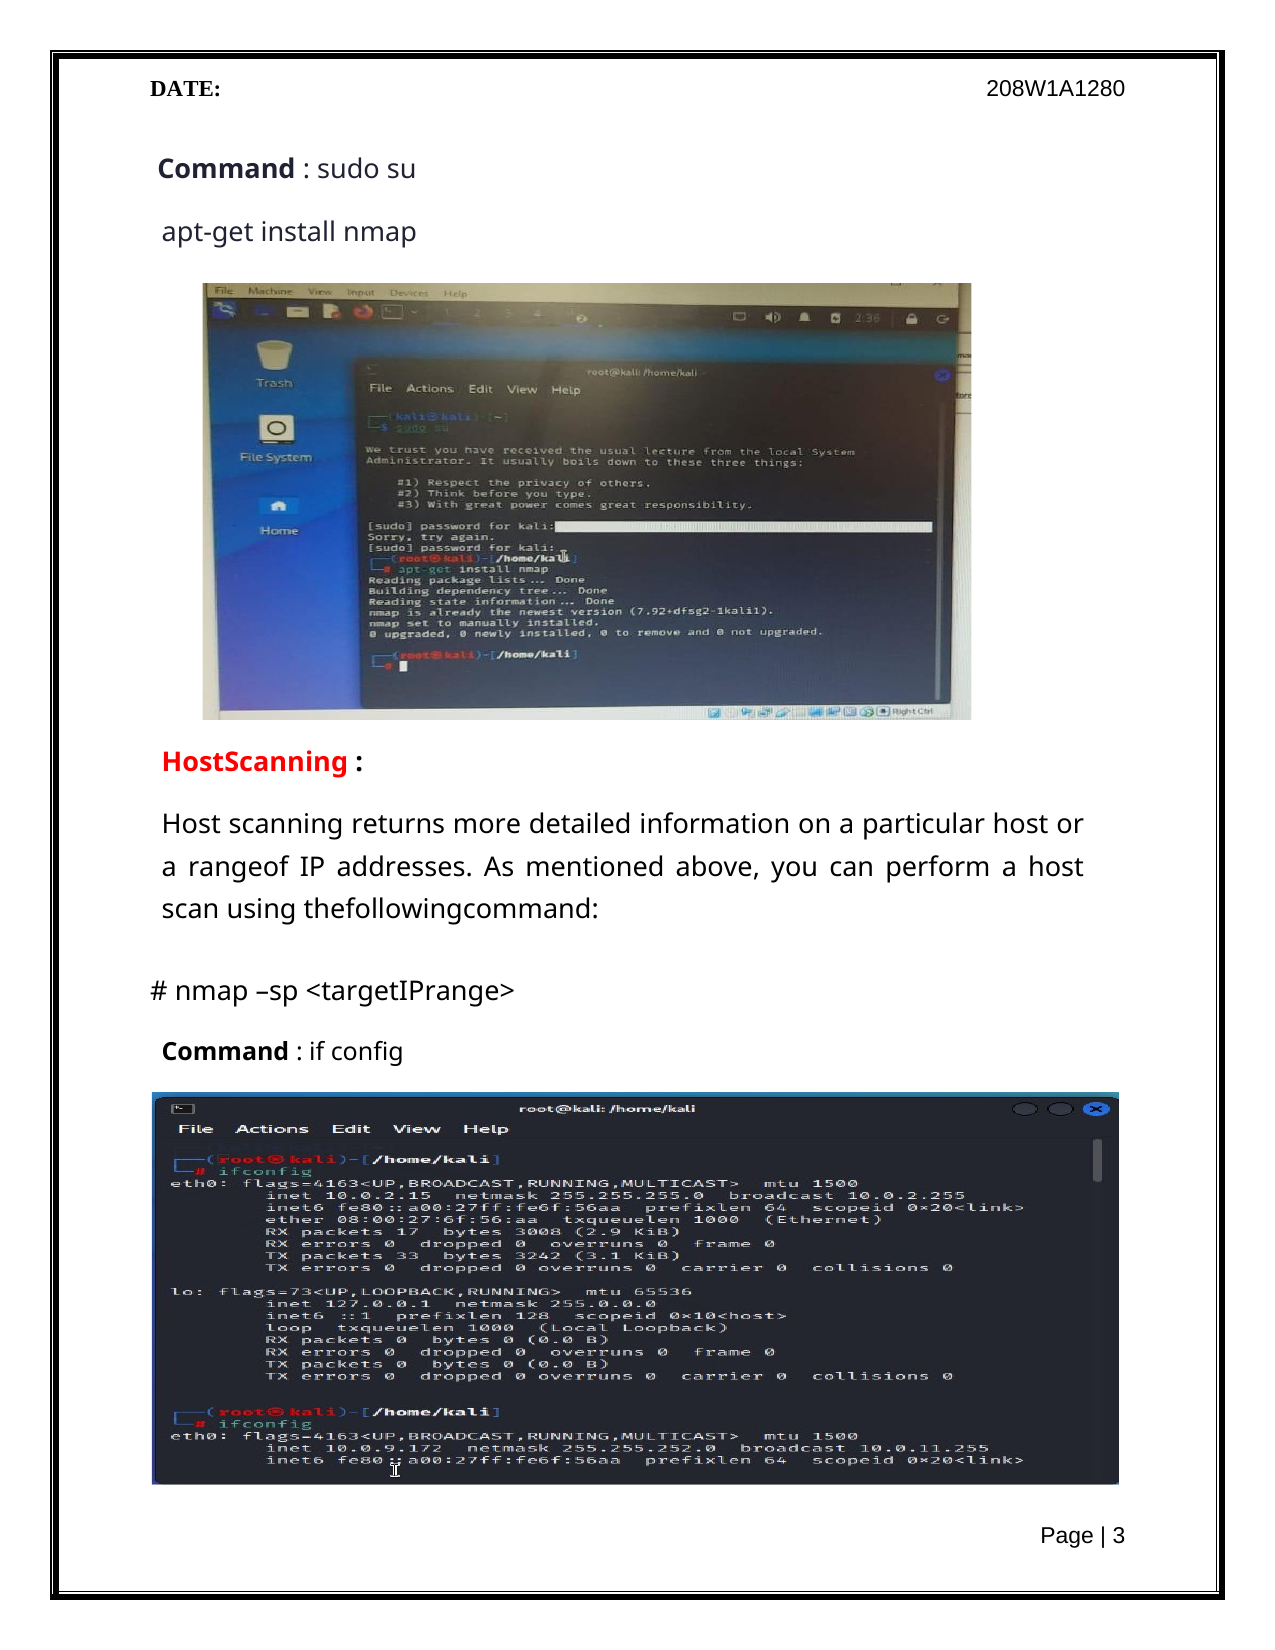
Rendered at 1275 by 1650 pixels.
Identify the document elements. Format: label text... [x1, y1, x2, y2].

text # nmap –sp <targetIPrange> [150, 972, 1125, 1008]
picture [151, 1092, 1119, 1485]
text Command : sudo su [150, 150, 1125, 187]
text apt-get install nmap [161, 212, 1125, 249]
text Command : if config [161, 1034, 1125, 1068]
text Host scanning returns more detailed information on a particular host or a rangeof IP addresses. As mentioned above, you can perform a host scan using thefollowingcommand: [161, 804, 1086, 926]
picture [202, 283, 972, 720]
